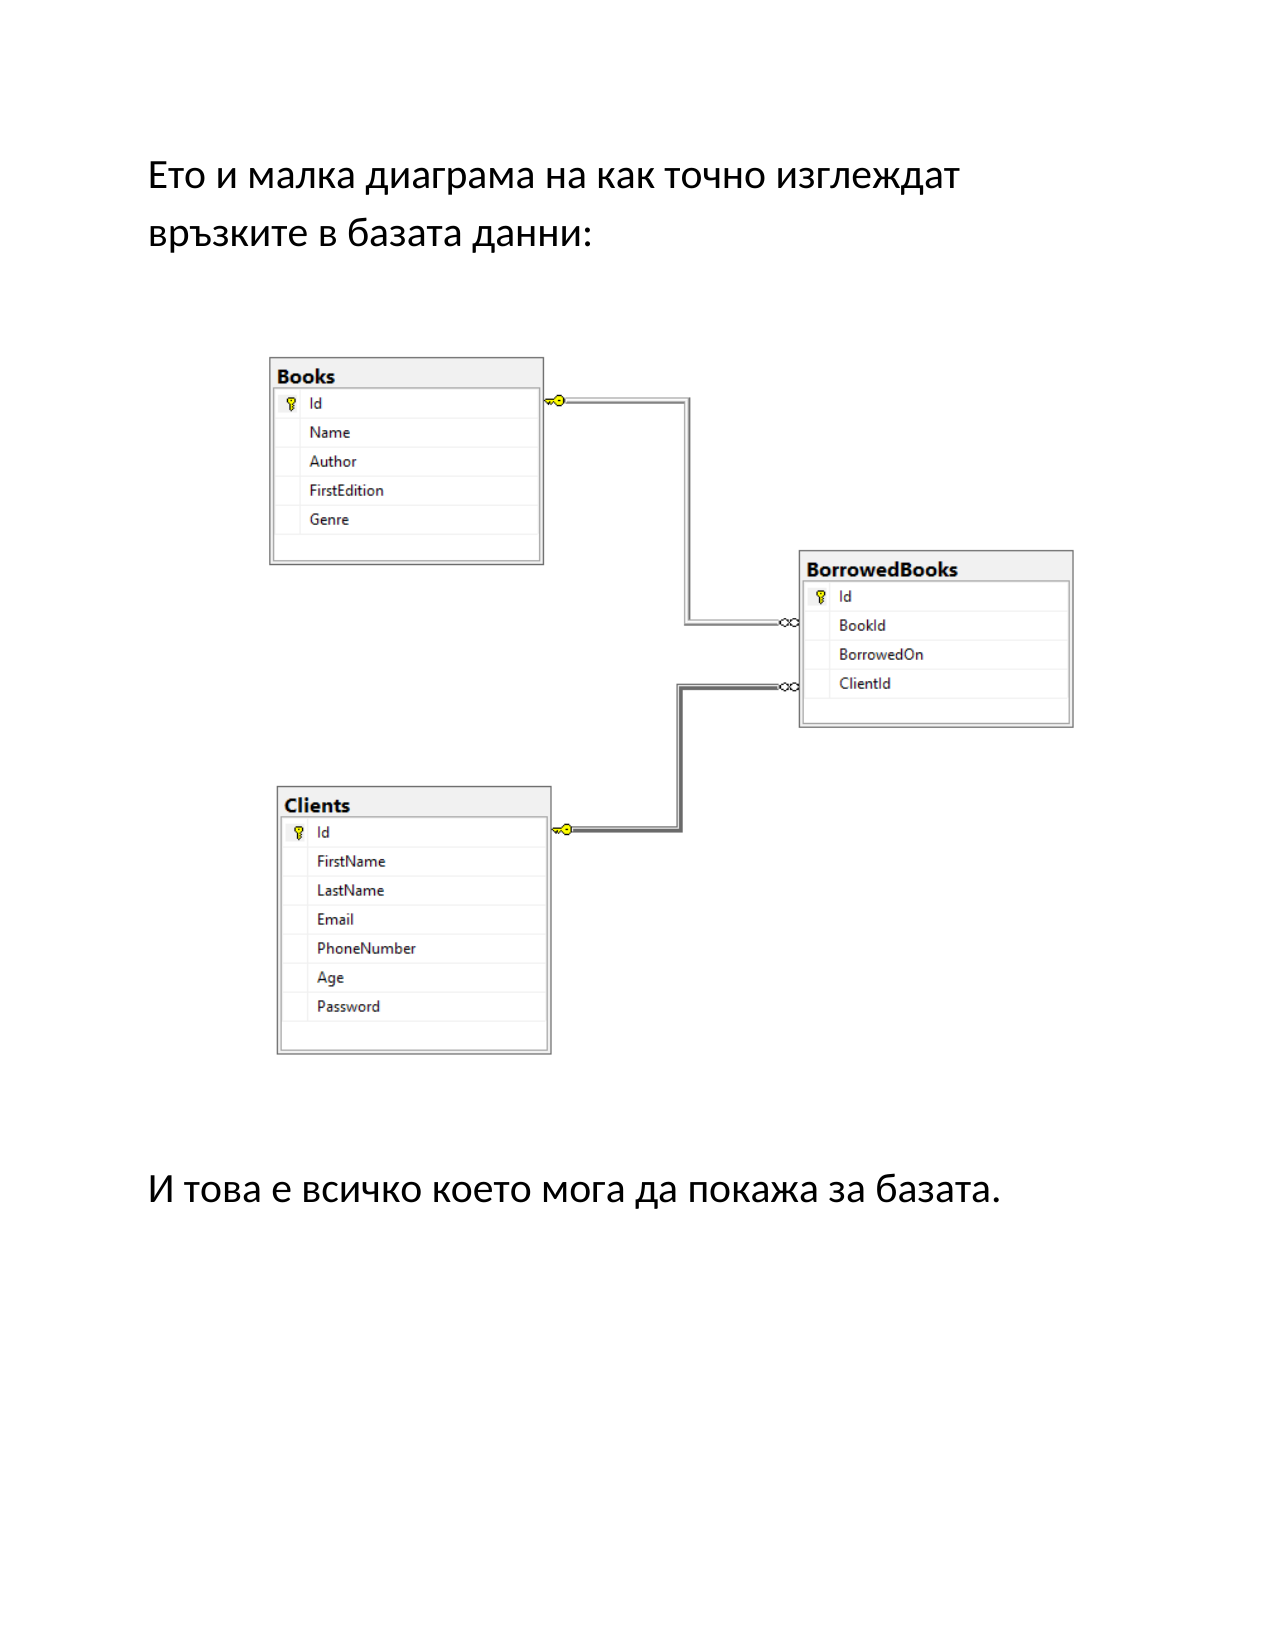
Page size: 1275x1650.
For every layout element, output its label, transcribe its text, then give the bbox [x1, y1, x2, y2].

text И това е всичко което мога да покажа за базата. [148, 1162, 1127, 1213]
text Ето и малка диаграма на как точно изглеждат връзките в базата данни: [148, 148, 1127, 261]
picture [147, 261, 1128, 1138]
